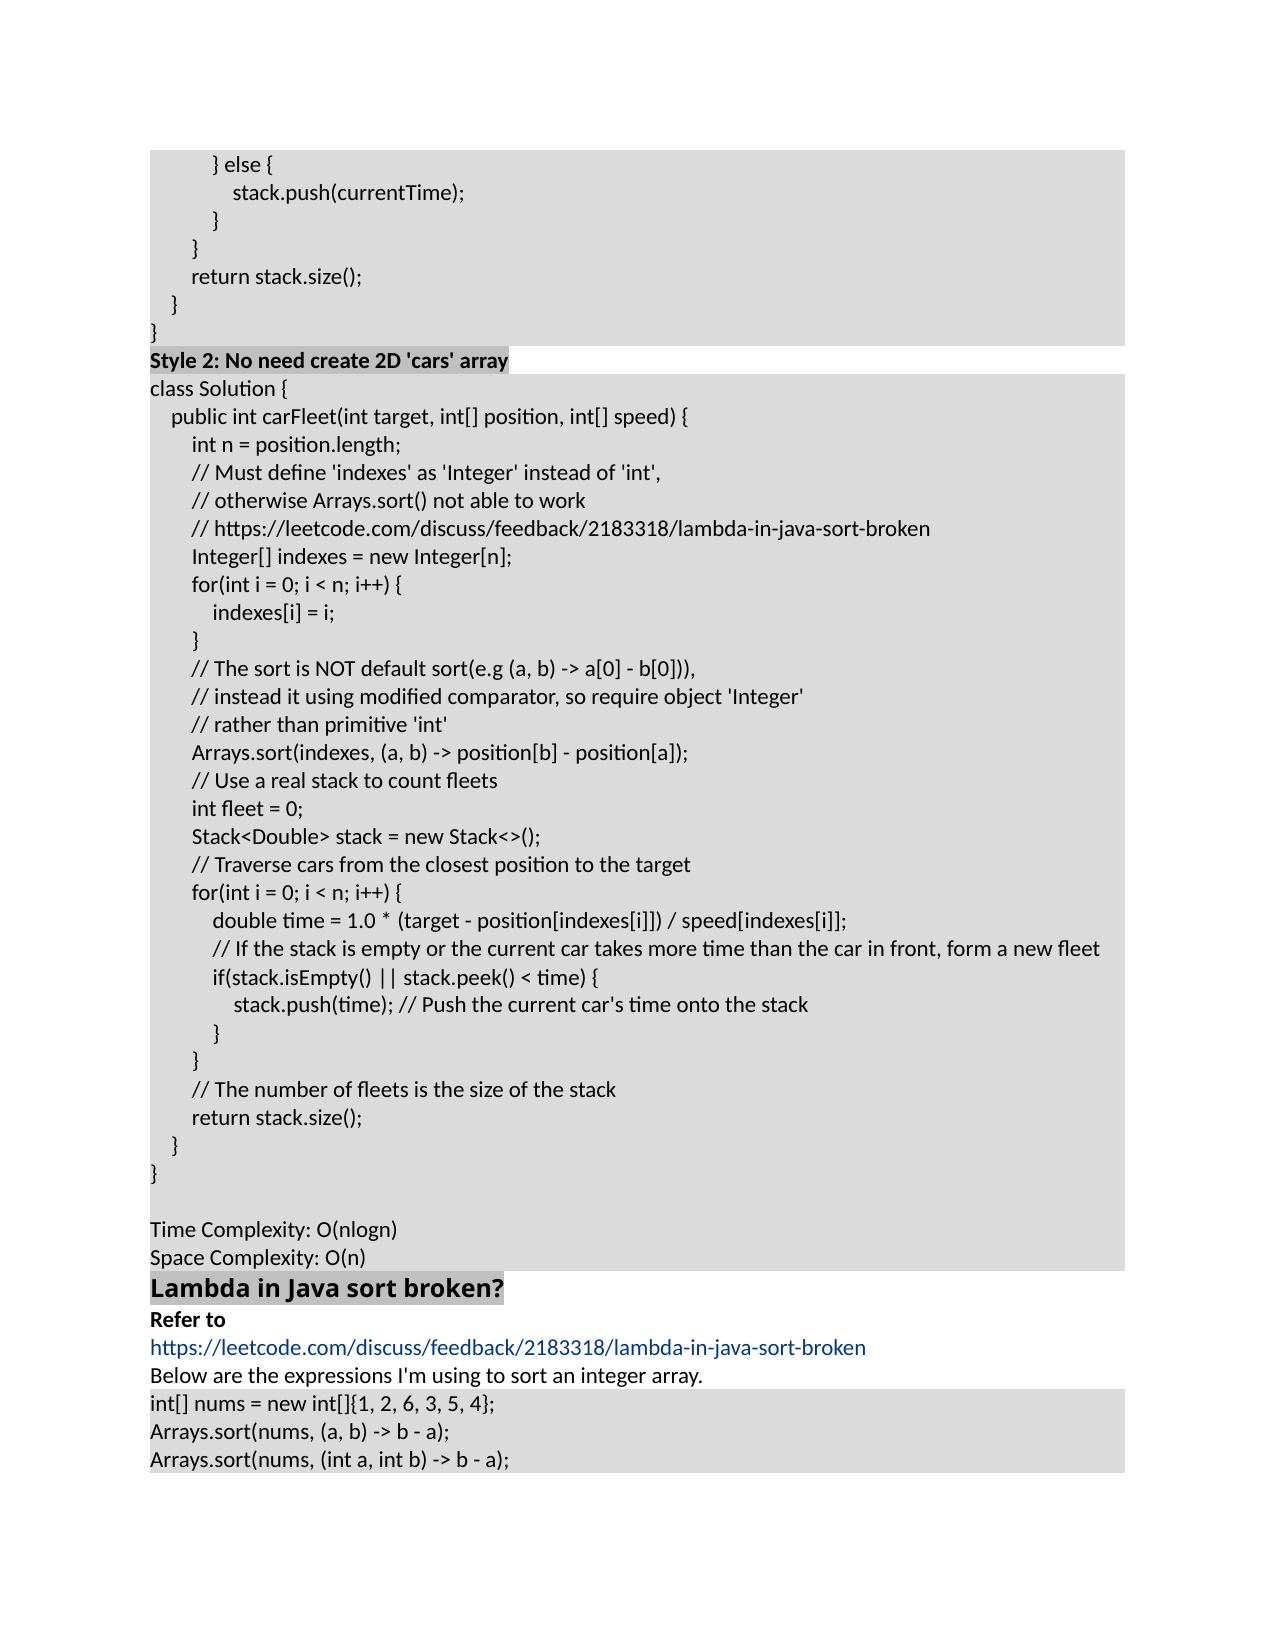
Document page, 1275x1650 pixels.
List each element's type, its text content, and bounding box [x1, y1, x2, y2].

text } [150, 318, 1125, 346]
text } [150, 1131, 1125, 1159]
text } [150, 234, 1125, 262]
text Space Complexity: O(n) [150, 1243, 1125, 1271]
text return stack.size(); [150, 1103, 1125, 1131]
text } [150, 1159, 1125, 1187]
text int[] nums = new int[]{1, 2, 6, 3, 5, 4}; [150, 1389, 1125, 1417]
text // rather than primitive 'int' [150, 710, 1125, 738]
text Arrays.sort(indexes, (a, b) -> position[b] - position[a]); [150, 738, 1125, 766]
text Arrays.sort(nums, (a, b) -> b - a); [150, 1417, 1125, 1445]
text int n = position.length; [150, 430, 1125, 458]
text // otherwise Arrays.sort() not able to work [150, 486, 1125, 514]
text double time = 1.0 * (target - position[indexes[i]]) / speed[indexes[i]]; [150, 907, 1125, 934]
text for(int i = 0; i < n; i++) { [150, 878, 1125, 907]
text // The sort is NOT default sort(e.g (a, b) -> a[0] - b[0])), [150, 654, 1125, 682]
text stack.push(currentTime); [150, 178, 1125, 206]
text if(stack.isEmpty() || stack.peek() < time) { [150, 963, 1125, 991]
text } [150, 206, 1125, 234]
text } [150, 626, 1125, 654]
text indexes[i] = i; [150, 598, 1125, 626]
text // Must define 'indexes' as 'Integer' instead of 'int', [150, 458, 1125, 486]
text } [150, 1019, 1125, 1047]
text } [150, 290, 1125, 318]
text Stack<Double> stack = new Stack<>(); [150, 822, 1125, 851]
text class Solution { [150, 374, 1125, 402]
text public int carFleet(int target, int[] position, int[] speed) { [150, 402, 1125, 430]
text } [150, 1047, 1125, 1075]
text // instead it using modified comparator, so require object 'Integer' [150, 682, 1125, 710]
text // Use a real stack to count fleets [150, 766, 1125, 794]
text } else { [150, 150, 1125, 178]
text https://leetcode.com/discuss/feedback/2183318/lambda-in-java-sort-broken [150, 1333, 1125, 1361]
text Time Complexity: O(nlogn) [150, 1215, 1125, 1243]
text return stack.size(); [150, 262, 1125, 290]
text stack.push(time); // Push the current car's time onto the stack [150, 991, 1125, 1019]
text Arrays.sort(nums, (int a, int b) -> b - a); [150, 1445, 1125, 1473]
text // Traverse cars from the closest position to the target [150, 851, 1125, 878]
text Style 2: No need create 2D 'cars' array [509, 346, 1125, 374]
text Refer to [150, 1305, 1125, 1333]
text Below are the expressions I'm using to sort an integer array. [150, 1361, 1125, 1389]
text // If the stack is empty or the current car takes more time than the car in front, form a new fleet [150, 934, 1125, 963]
text for(int i = 0; i < n; i++) { [150, 570, 1125, 598]
text // The number of fleets is the size of the stack [150, 1075, 1125, 1103]
text // https://leetcode.com/discuss/feedback/2183318/lambda-in-java-sort-broken [150, 514, 1125, 542]
text int fleet = 0; [150, 794, 1125, 822]
text Integer[] indexes = new Integer[n]; [150, 542, 1125, 570]
